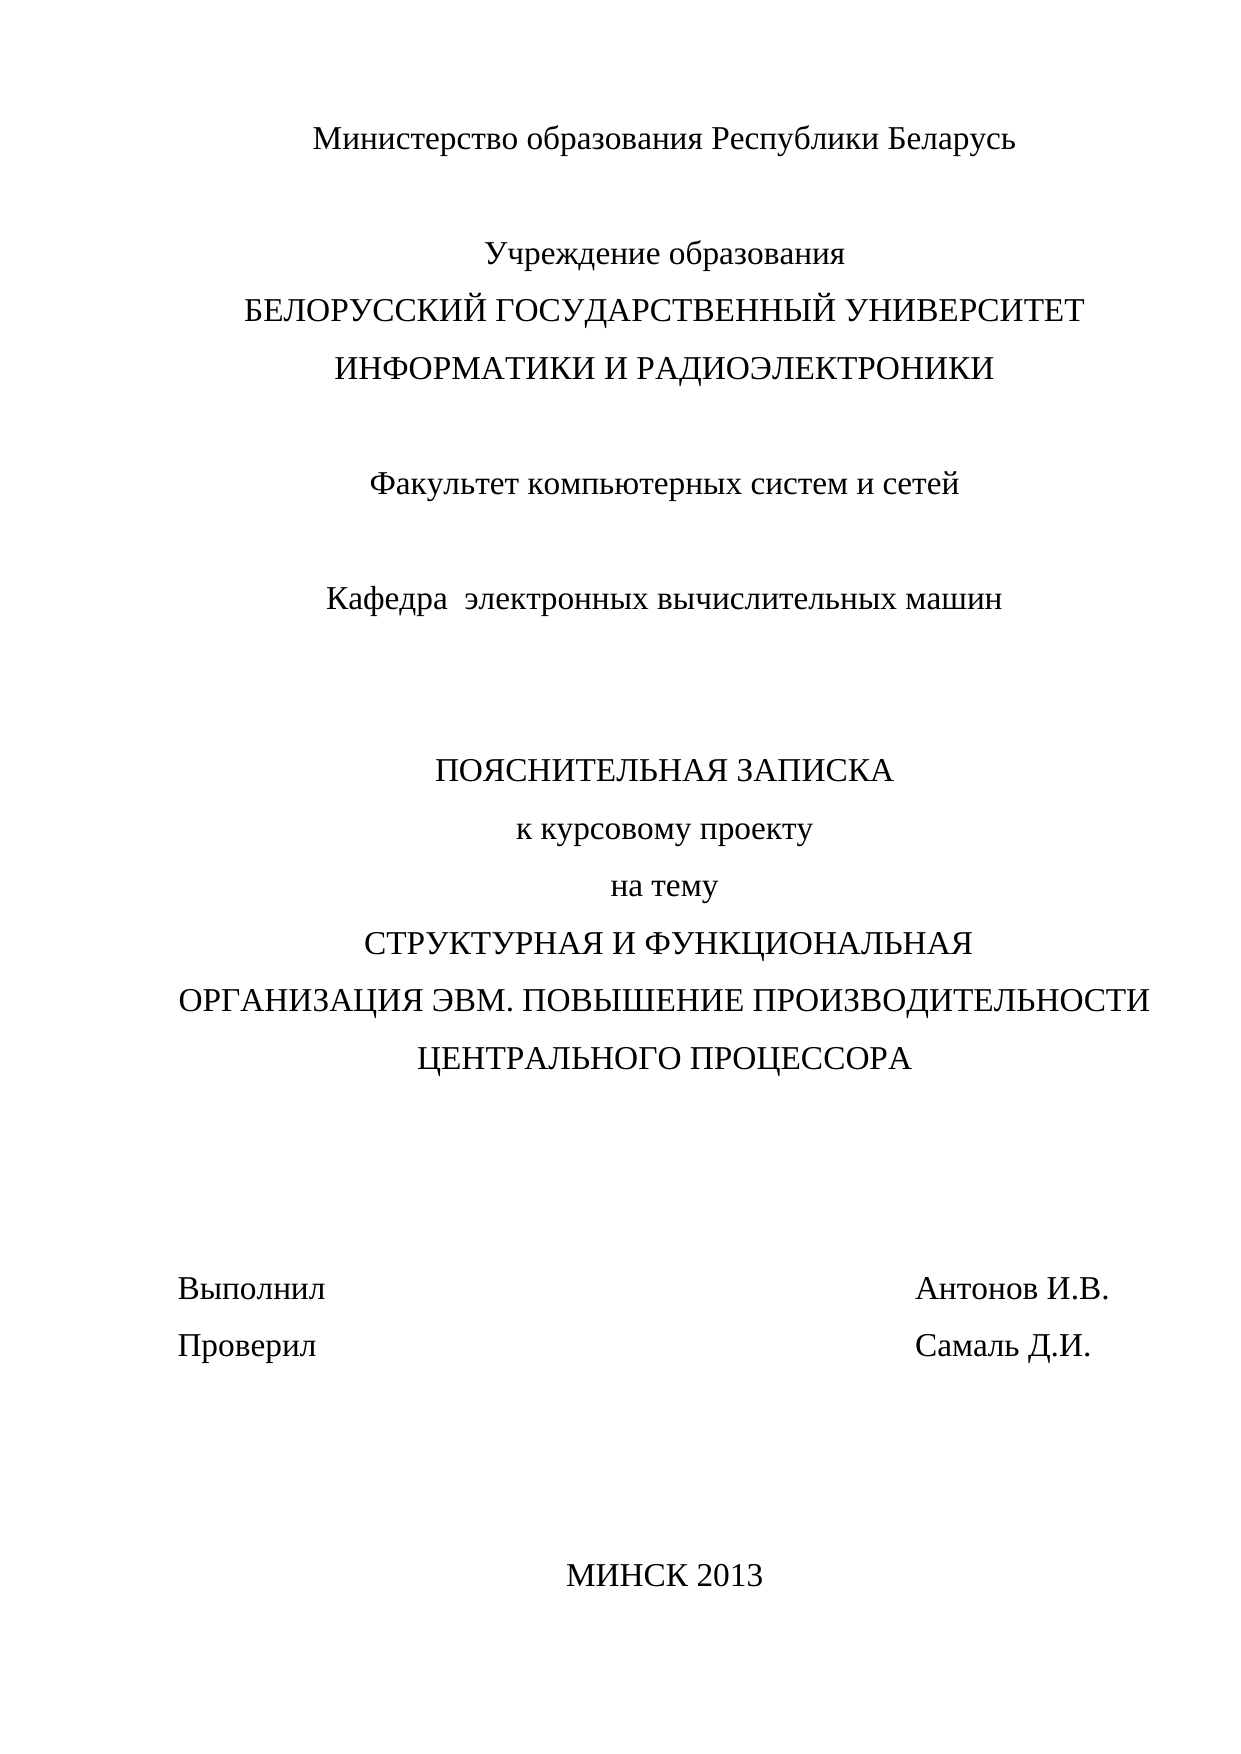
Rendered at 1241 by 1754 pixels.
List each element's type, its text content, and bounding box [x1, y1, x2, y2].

text СТРУКТУРНАЯ И ФУНКЦИОНАЛЬНАЯ [177, 923, 1152, 961]
text на тему [177, 866, 1152, 904]
text ОРГАНИЗАЦИЯ ЭВМ. ПОВЫШЕНИЕ ПРОИЗВОДИТЕЛЬНОСТИ ЦЕНТРАЛЬНОГО ПРОЦЕССОРА [177, 981, 1152, 1076]
text Министерство образования Республики Беларусь [177, 118, 1152, 156]
text Выполнил Антонов И.В. [177, 1268, 1152, 1306]
text ПОЯСНИТЕЛЬНАЯ ЗАПИСКА [177, 751, 1152, 789]
text ИНФОРМАТИКИ И РАДИОЭЛЕКТРОНИКИ [177, 348, 1152, 386]
text Кафедра электронных вычислительных машин [177, 578, 1152, 616]
text к курсовому проекту [177, 808, 1152, 846]
text Учреждение образования [177, 233, 1152, 271]
text Проверил Самаль Д.И. [177, 1326, 1152, 1364]
text МИНСК 2013 [177, 1556, 1152, 1594]
text Факультет компьютерных систем и сетей [177, 463, 1152, 501]
text БЕЛОРУССКИЙ ГОСУДАРСТВЕННЫЙ УНИВЕРСИТЕТ [177, 291, 1152, 329]
